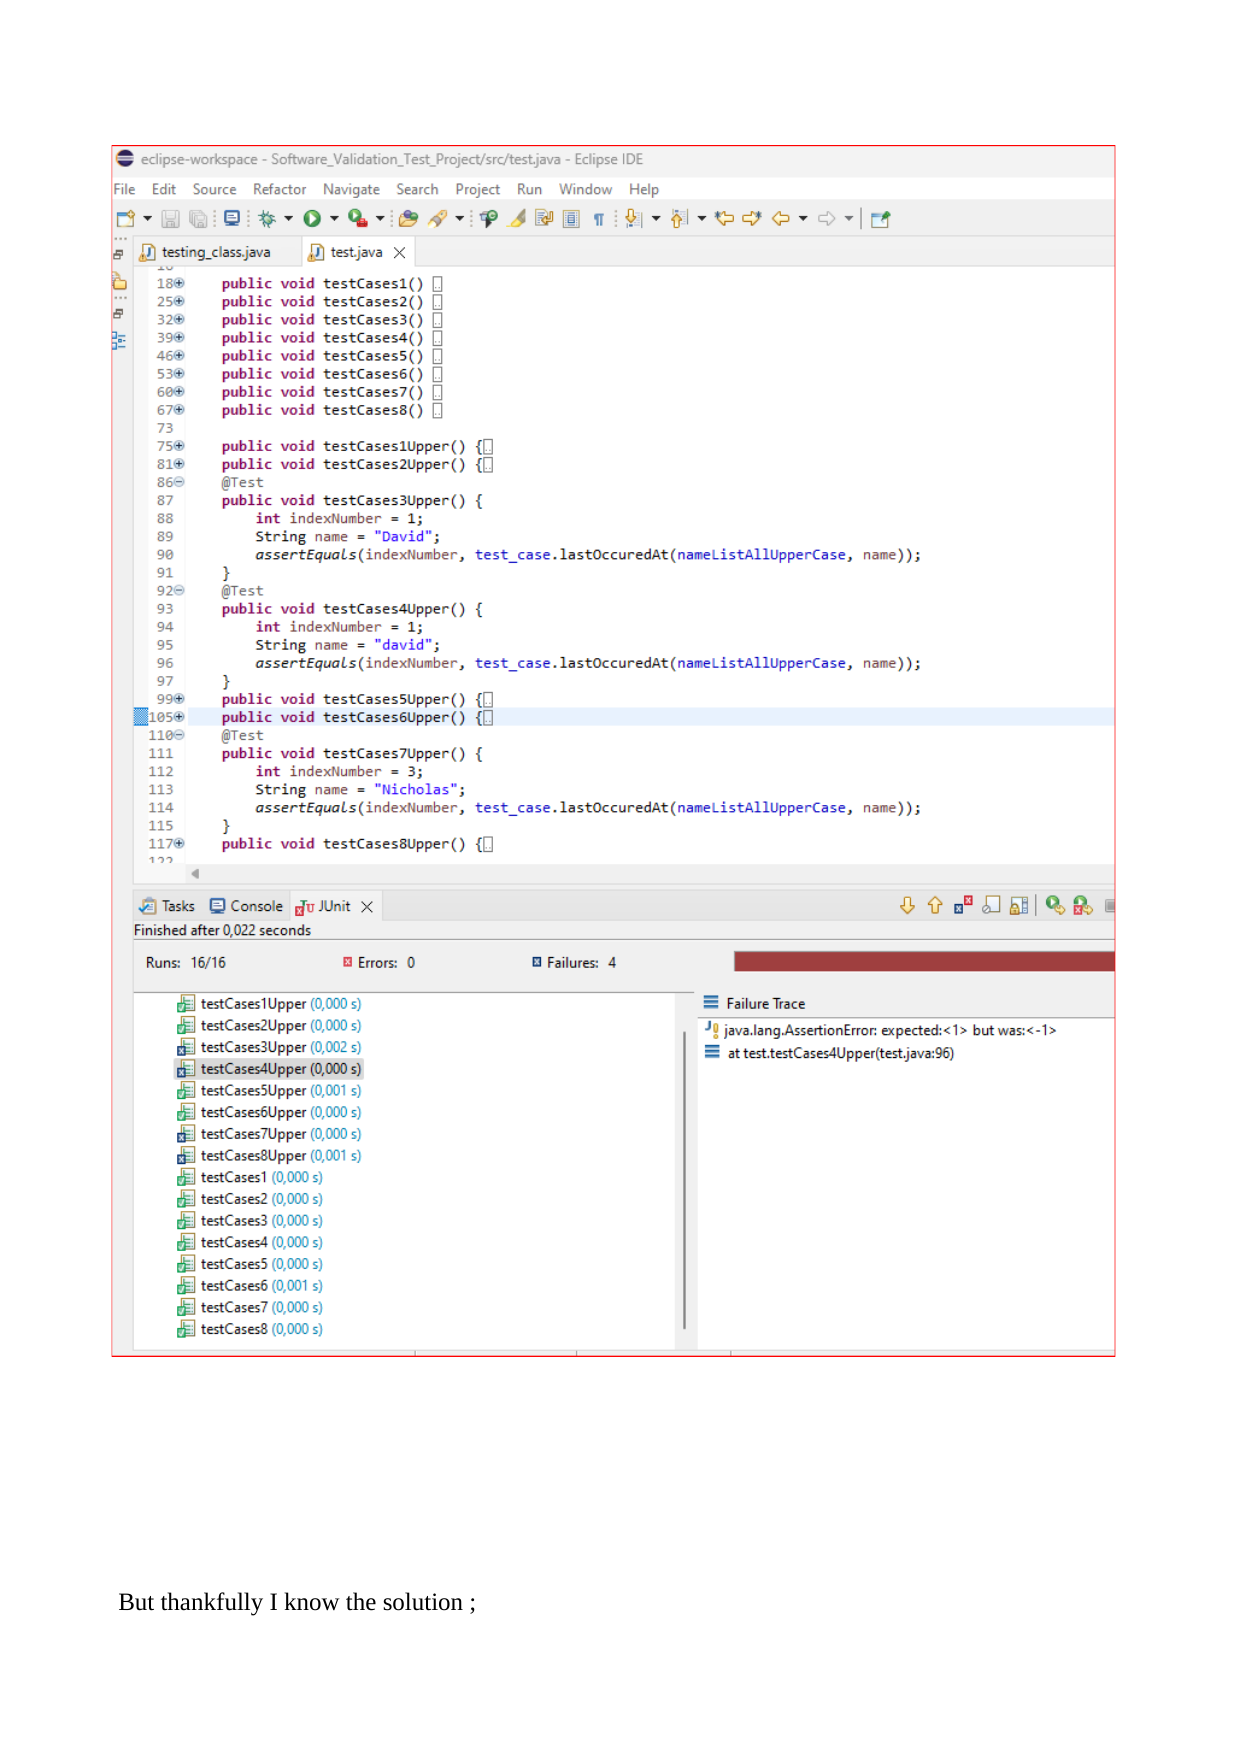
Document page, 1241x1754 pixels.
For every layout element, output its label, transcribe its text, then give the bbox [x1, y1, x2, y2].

picture [111, 145, 1116, 1357]
text But thankfully I know the solution ; [118, 1587, 1122, 1615]
